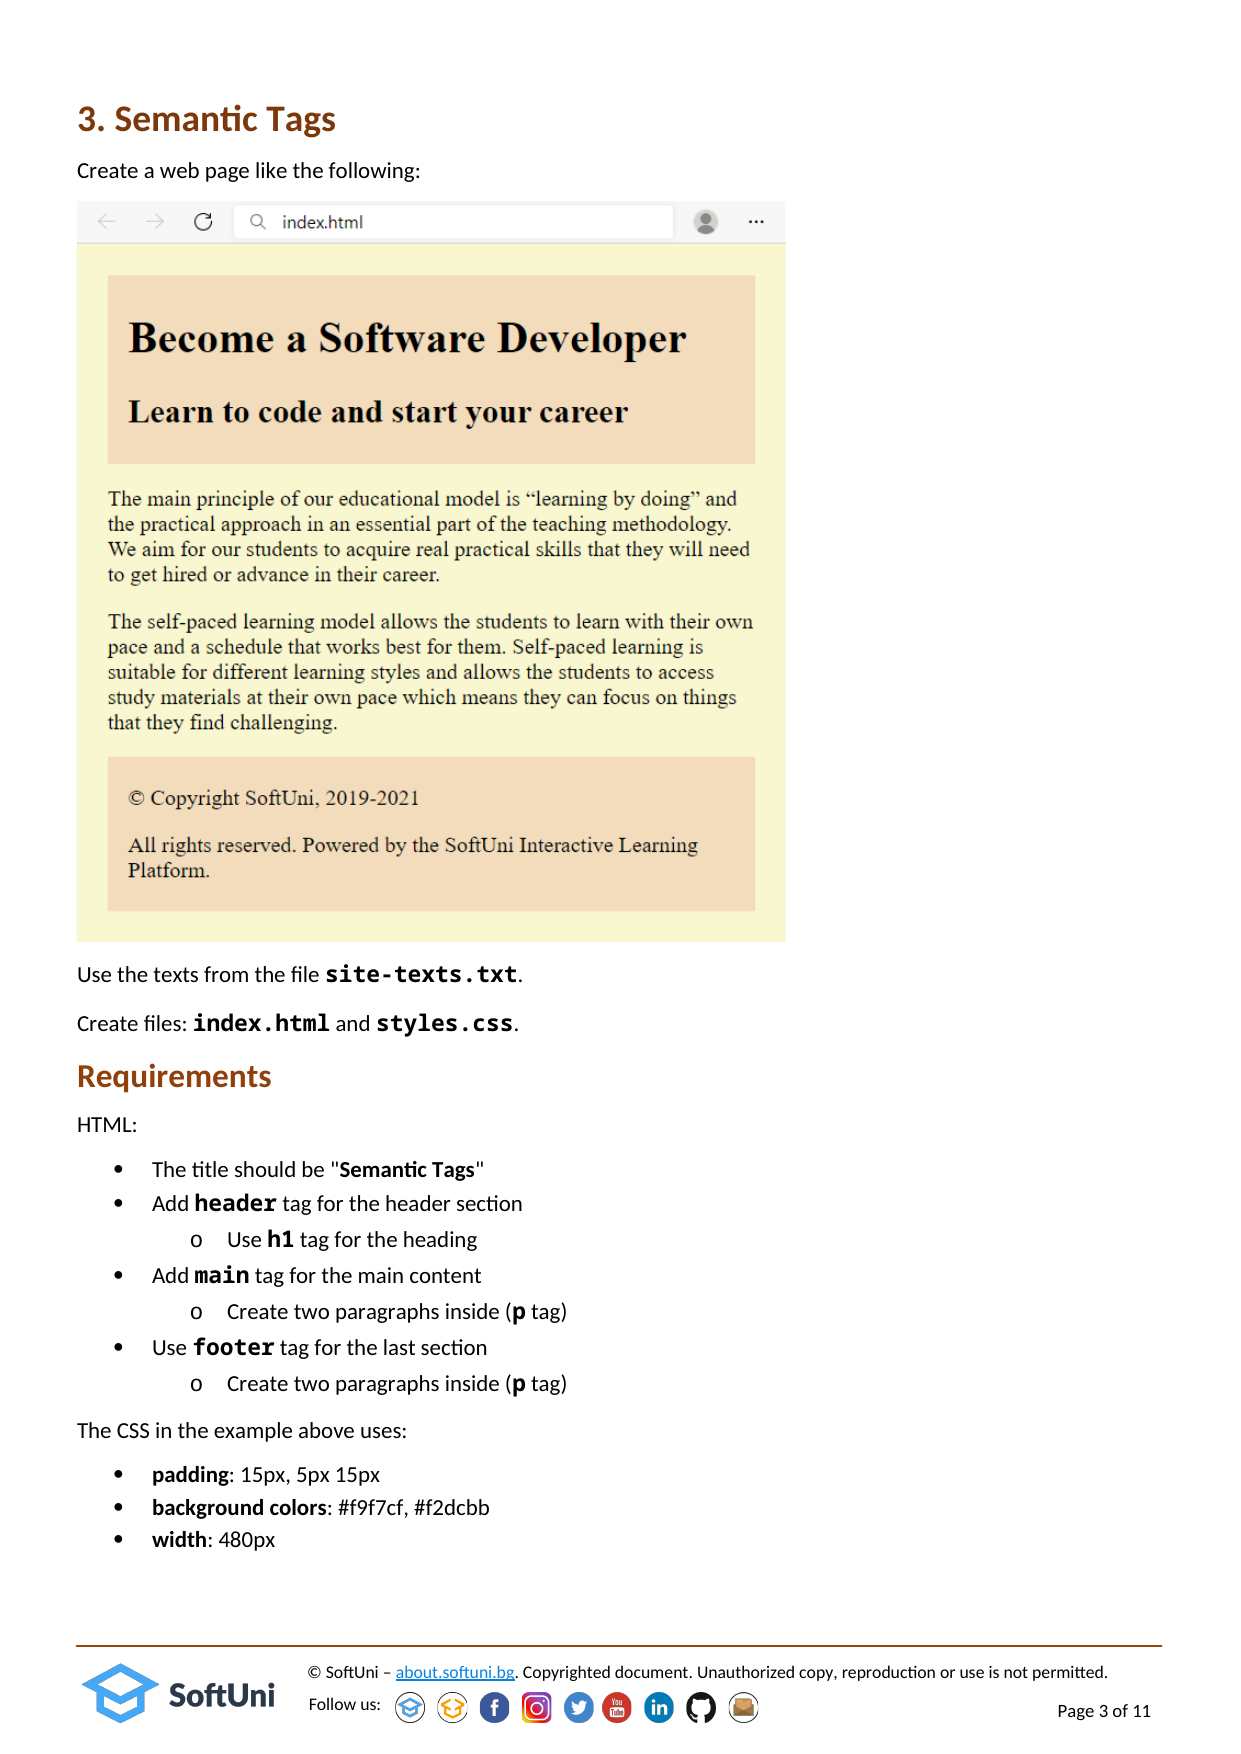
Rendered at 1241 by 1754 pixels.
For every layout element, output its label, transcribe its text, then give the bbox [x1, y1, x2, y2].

list background colors: #f9f7cf, #f2dcbb [114, 1493, 1163, 1521]
text Create files: index.html and styles.css. [77, 1007, 1163, 1038]
list width: 480px [114, 1525, 1163, 1553]
picture [665, 1692, 674, 1701]
picture [644, 1692, 653, 1701]
list Use h1 tag for the heading [189, 1223, 1163, 1254]
picture [658, 1705, 667, 1714]
picture [522, 1692, 552, 1723]
list Add main tag for the main content [114, 1259, 1163, 1291]
text Create a web page like the following: [77, 156, 1163, 184]
list Create two paragraphs inside (p tag) [189, 1295, 1163, 1327]
picture [395, 1692, 425, 1723]
picture [686, 1692, 716, 1723]
text HTML: [77, 1110, 1163, 1138]
picture [76, 201, 786, 942]
list The title should be "Semantic Tags" [114, 1155, 1163, 1183]
subtitle Requirements [77, 1055, 1163, 1096]
picture [602, 1692, 632, 1723]
list Use footer tag for the last section [114, 1331, 1163, 1362]
list Create two paragraphs inside (p tag) [189, 1367, 1163, 1398]
picture [564, 1692, 594, 1723]
list Add header tag for the header section [114, 1187, 1163, 1218]
text Use the texts from the file site-texts.txt. [77, 958, 1163, 990]
picture [479, 1692, 510, 1723]
text The CSS in the example above uses: [77, 1416, 1163, 1444]
picture [437, 1692, 468, 1723]
subtitle Semantic Tags [77, 95, 1163, 141]
picture [75, 1658, 281, 1729]
picture [644, 1714, 653, 1723]
picture [665, 1714, 674, 1723]
list padding: 15px, 5px 15px [114, 1460, 1163, 1488]
picture [728, 1692, 759, 1723]
